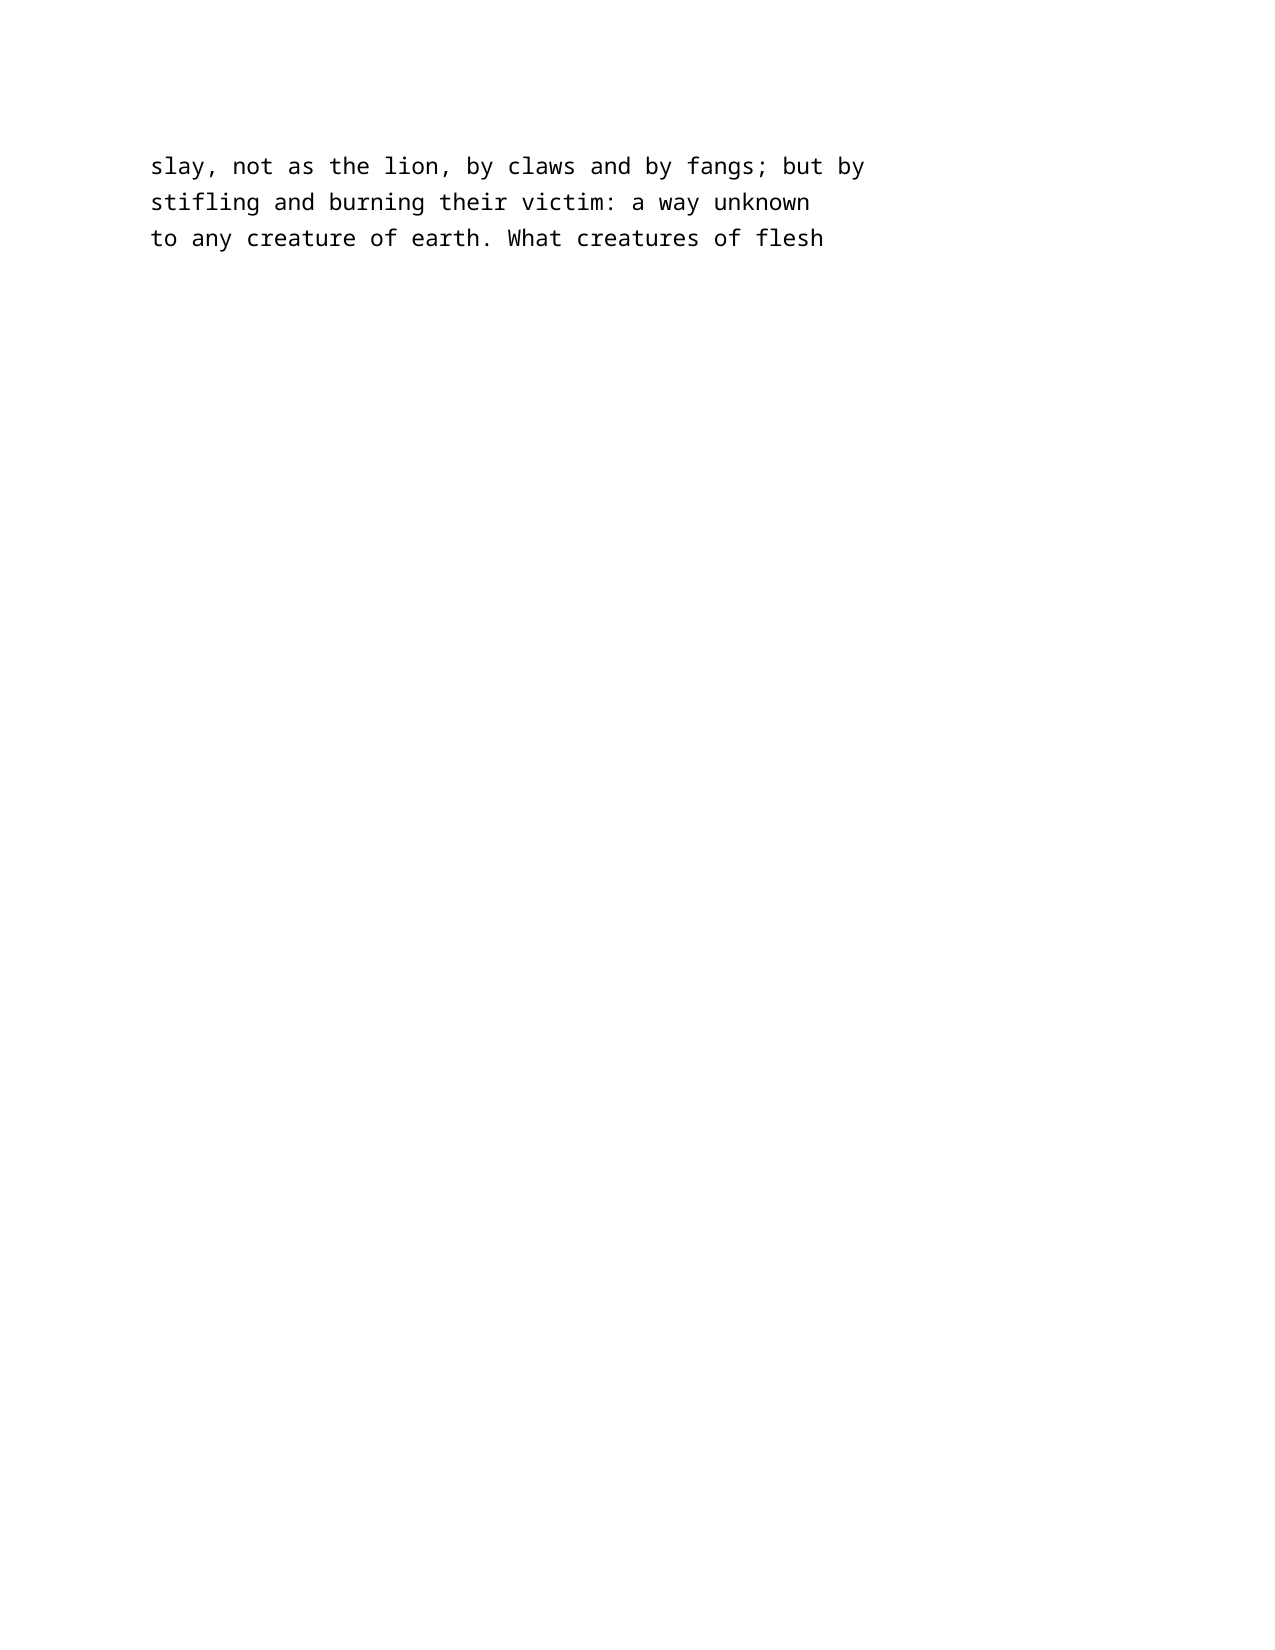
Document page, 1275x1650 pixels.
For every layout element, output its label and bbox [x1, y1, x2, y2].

text [150, 150, 1125, 283]
